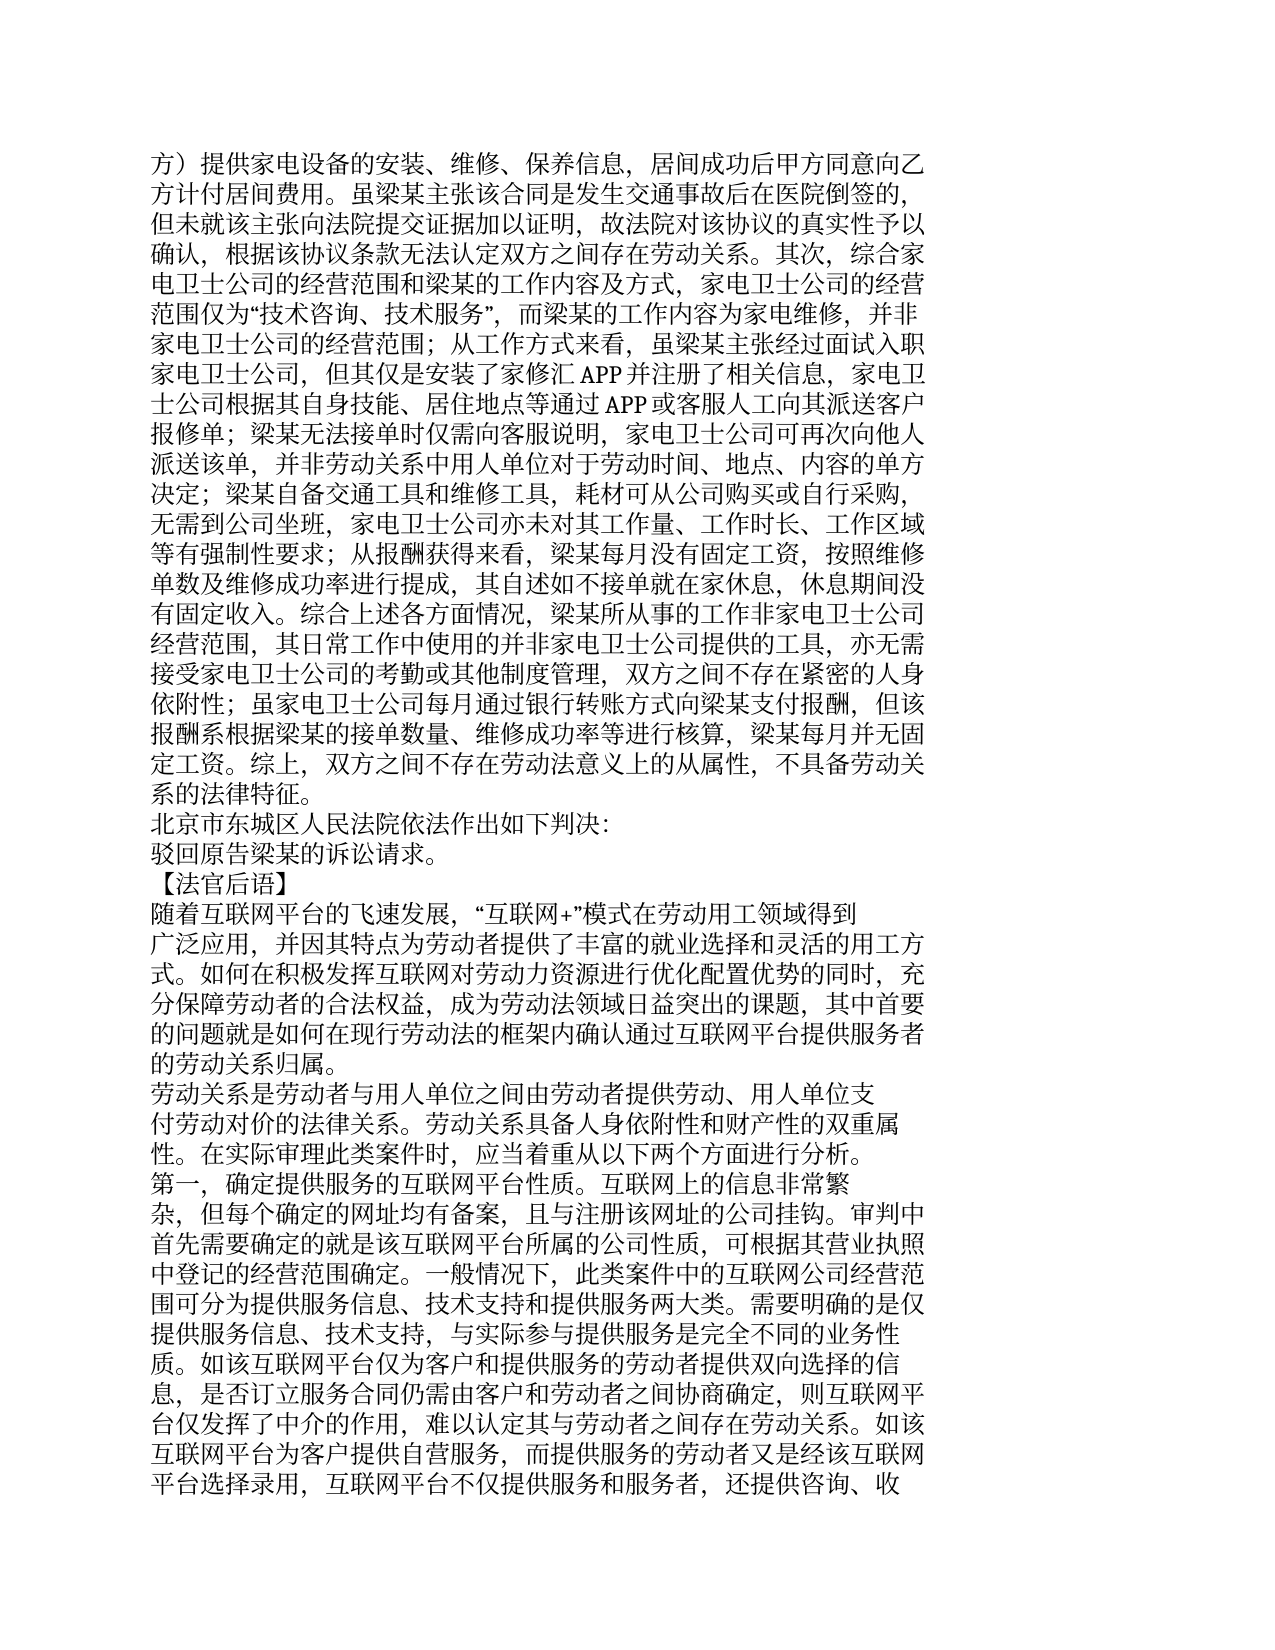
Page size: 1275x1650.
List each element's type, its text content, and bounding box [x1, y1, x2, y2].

text 的劳动关系归属。 [150, 1050, 1125, 1080]
text 范围仅为“技术咨询、技术服务”，而梁某的工作内容为家电维修，并非 [150, 300, 1125, 330]
text 经营范围，其日常工作中使用的并非家电卫士公司提供的工具，亦无需 [150, 630, 1125, 660]
text 互联网平台为客户提供自营服务，而提供服务的劳动者又是经该互联网 [150, 1440, 1125, 1470]
text 接受家电卫士公司的考勤或其他制度管理，双方之间不存在紧密的人身 [150, 660, 1125, 690]
text 依附性；虽家电卫士公司每月通过银行转账方式向梁某支付报酬，但该 [150, 690, 1125, 720]
text 无需到公司坐班，家电卫士公司亦未对其工作量、工作时长、工作区域 [150, 510, 1125, 540]
text 的问题就是如何在现行劳动法的框架内确认通过互联网平台提供服务者 [150, 1020, 1125, 1050]
text 报酬系根据梁某的接单数量、维修成功率等进行核算，梁某每月并无固 [150, 720, 1125, 750]
text 定工资。综上，双方之间不存在劳动法意义上的从属性，不具备劳动关 [150, 750, 1125, 780]
text 派送该单，并非劳动关系中用人单位对于劳动时间、地点、内容的单方 [150, 450, 1125, 480]
text 围可分为提供服务信息、技术支持和提供服务两大类。需要明确的是仅 [150, 1290, 1125, 1320]
text 家电卫士公司的经营范围；从工作方式来看，虽梁某主张经过面试入职 [150, 330, 1125, 360]
text 平台选择录用，互联网平台不仅提供服务和服务者，还提供咨询、收 [150, 1470, 1125, 1500]
text 系的法律特征。 [150, 780, 1125, 810]
text 劳动关系是劳动者与用人单位之间由劳动者提供劳动、用人单位支 [150, 1080, 1125, 1110]
text 方计付居间费用。虽梁某主张该合同是发生交通事故后在医院倒签的， [150, 180, 1125, 210]
text 随着互联网平台的飞速发展，“互联网+”模式在劳动用工领域得到 [150, 900, 1125, 930]
text 中登记的经营范围确定。一般情况下，此类案件中的互联网公司经营范 [150, 1260, 1125, 1290]
text 家电卫士公司，但其仅是安装了家修汇APP并注册了相关信息，家电卫 [150, 360, 1125, 390]
text 分保障劳动者的合法权益，成为劳动法领域日益突出的课题，其中首要 [150, 990, 1125, 1020]
text 确认，根据该协议条款无法认定双方之间存在劳动关系。其次，综合家 [150, 240, 1125, 270]
text 决定；梁某自备交通工具和维修工具，耗材可从公司购买或自行采购， [150, 480, 1125, 510]
text 等有强制性要求；从报酬获得来看，梁某每月没有固定工资，按照维修 [150, 540, 1125, 570]
text 息，是否订立服务合同仍需由客户和劳动者之间协商确定，则互联网平 [150, 1380, 1125, 1410]
text 提供服务信息、技术支持，与实际参与提供服务是完全不同的业务性 [150, 1320, 1125, 1350]
text 驳回原告梁某的诉讼请求。 [150, 840, 1125, 870]
text 【法官后语】 [150, 870, 1125, 900]
text 士公司根据其自身技能、居住地点等通过APP或客服人工向其派送客户 [150, 390, 1125, 420]
text 有固定收入。综合上述各方面情况，梁某所从事的工作非家电卫士公司 [150, 600, 1125, 630]
text 电卫士公司的经营范围和梁某的工作内容及方式，家电卫士公司的经营 [150, 270, 1125, 300]
text 杂，但每个确定的网址均有备案，且与注册该网址的公司挂钩。审判中 [150, 1200, 1125, 1230]
text 首先需要确定的就是该互联网平台所属的公司性质，可根据其营业执照 [150, 1230, 1125, 1260]
text 付劳动对价的法律关系。劳动关系具备人身依附性和财产性的双重属 [150, 1110, 1125, 1140]
text 第一，确定提供服务的互联网平台性质。互联网上的信息非常繁 [150, 1170, 1125, 1200]
text 单数及维修成功率进行提成，其自述如不接单就在家休息，休息期间没 [150, 570, 1125, 600]
text 方）提供家电设备的安装、维修、保养信息，居间成功后甲方同意向乙 [150, 150, 1125, 180]
text 广泛应用，并因其特点为劳动者提供了丰富的就业选择和灵活的用工方 [150, 930, 1125, 960]
text 台仅发挥了中介的作用，难以认定其与劳动者之间存在劳动关系。如该 [150, 1410, 1125, 1440]
text 质。如该互联网平台仅为客户和提供服务的劳动者提供双向选择的信 [150, 1350, 1125, 1380]
text 北京市东城区人民法院依法作出如下判决： [150, 810, 1125, 840]
text 式。如何在积极发挥互联网对劳动力资源进行优化配置优势的同时，充 [150, 960, 1125, 990]
text 性。在实际审理此类案件时，应当着重从以下两个方面进行分析。 [150, 1140, 1125, 1170]
text 报修单；梁某无法接单时仅需向客服说明，家电卫士公司可再次向他人 [150, 420, 1125, 450]
text 但未就该主张向法院提交证据加以证明，故法院对该协议的真实性予以 [150, 210, 1125, 240]
